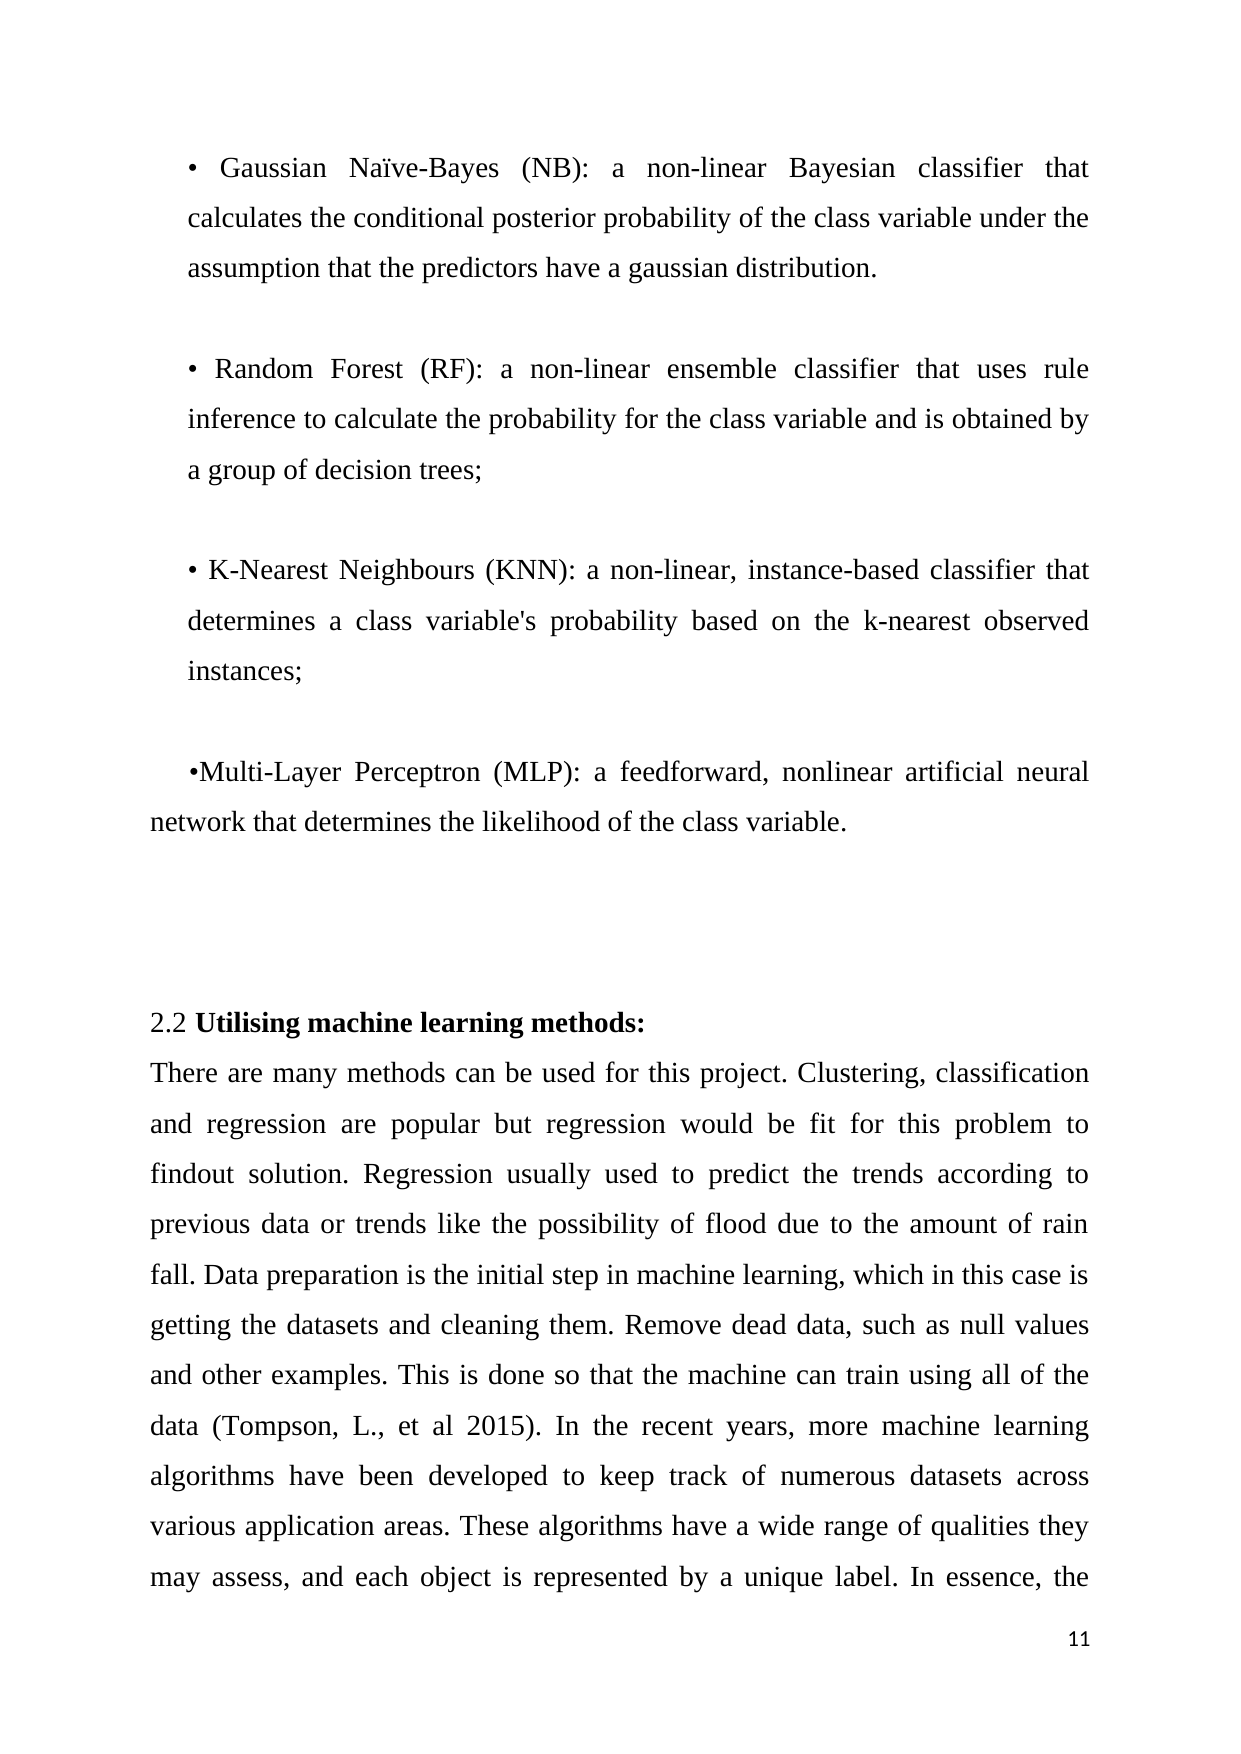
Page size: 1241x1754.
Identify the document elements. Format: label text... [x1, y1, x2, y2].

list • Gaussian Naïve-Bayes (NB): a non-linear Bayesian classifier that calculates the conditional posterior probability of the class variable under the assumption that the predictors have a gaussian distribution. [187, 150, 1090, 284]
text •Multi-Layer Perceptron (MLP): a feedforward, nonlinear artificial neural network that determines the likelihood of the class variable. [150, 754, 1090, 838]
list • Random Forest (RF): a non-linear ensemble classifier that uses rule inference to calculate the probability for the class variable and is obtained by a group of decision trees; [187, 351, 1090, 485]
list • K-Nearest Neighbours (KNN): a non-linear, instance-based classifier that determines a class variable's probability based on the k-nearest observed instances; [187, 552, 1090, 687]
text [150, 1056, 1090, 1592]
list Utilising machine learning methods: [150, 1005, 1090, 1039]
